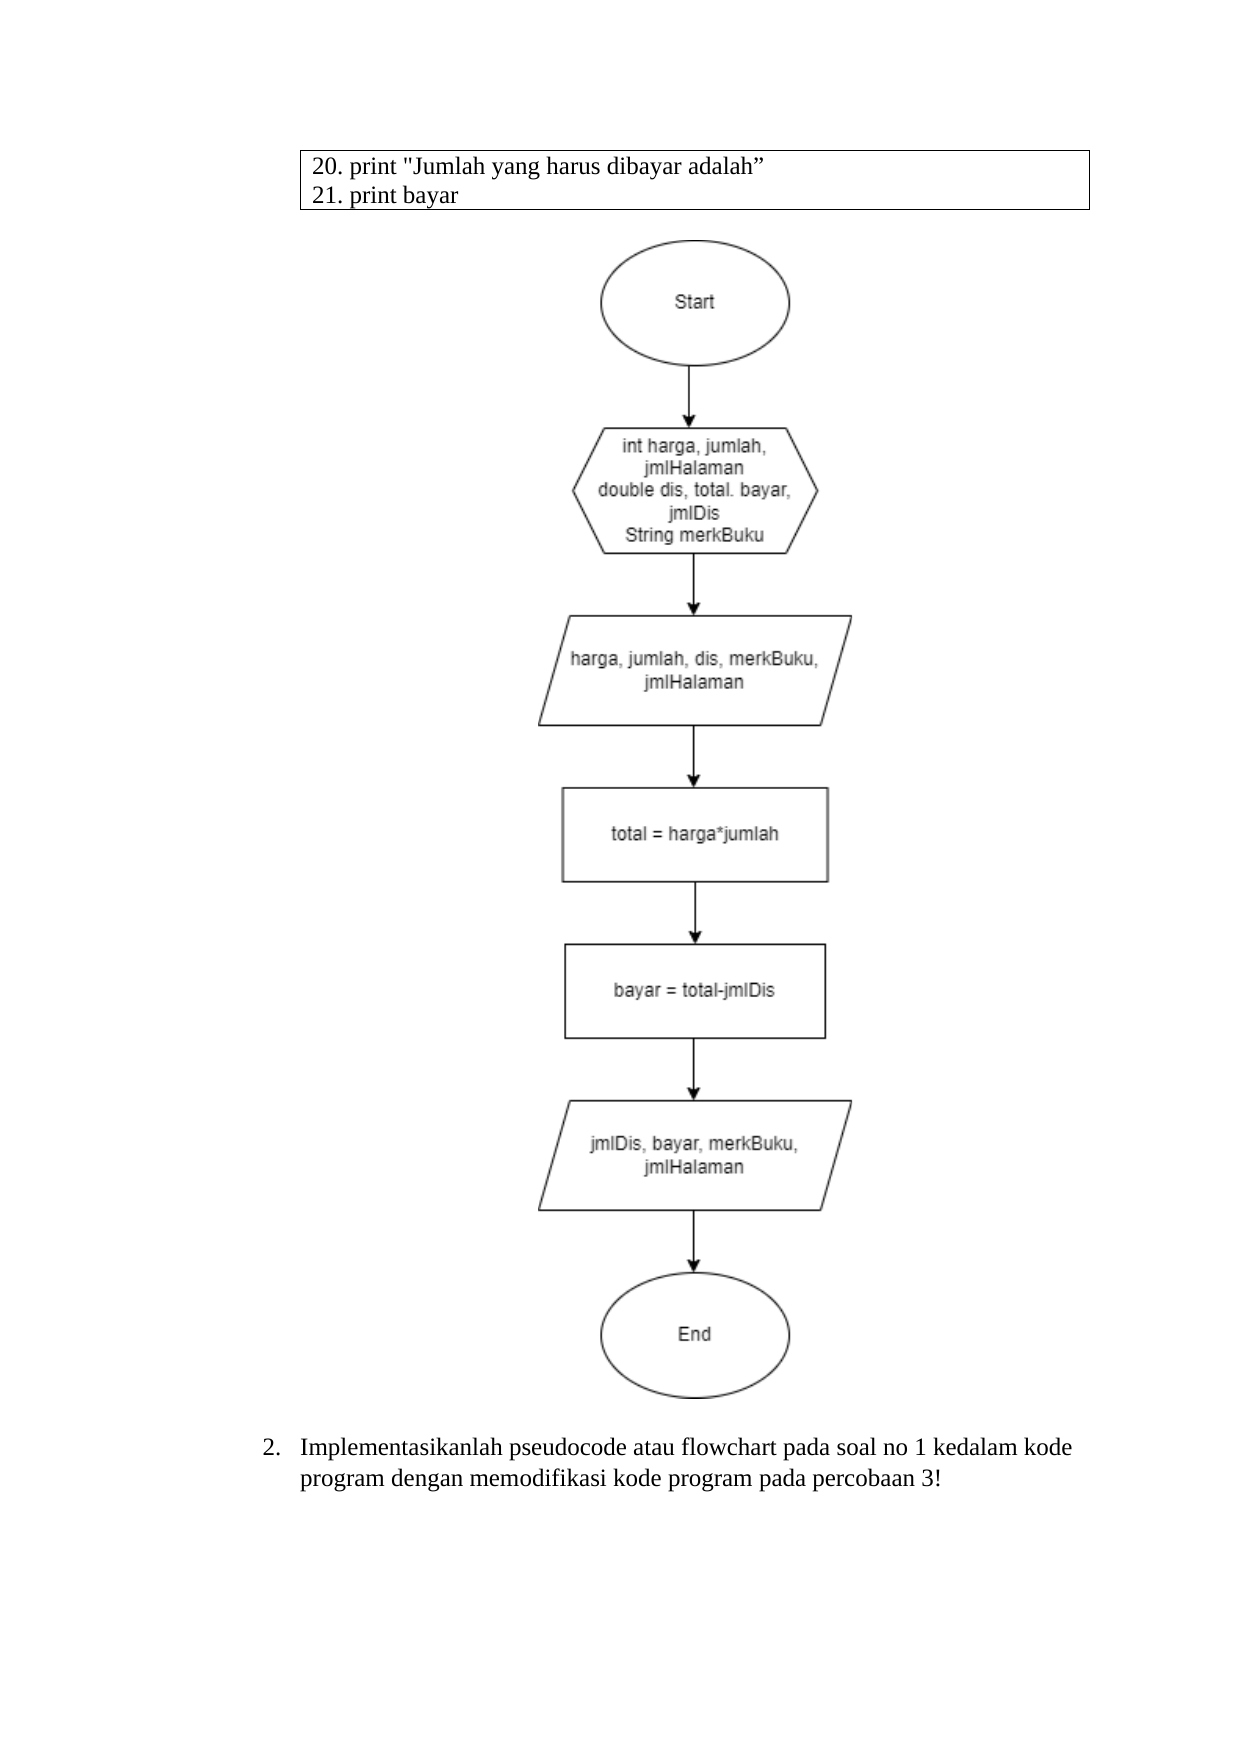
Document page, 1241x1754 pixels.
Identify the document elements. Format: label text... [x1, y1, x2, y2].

list Implementasikanlah pseudocode atau flowchart pada soal no 1 kedalam kode program dengan memodifikasi kode program pada percobaan 3! [262, 1432, 1090, 1491]
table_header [301, 151, 1089, 208]
picture [538, 240, 853, 1399]
